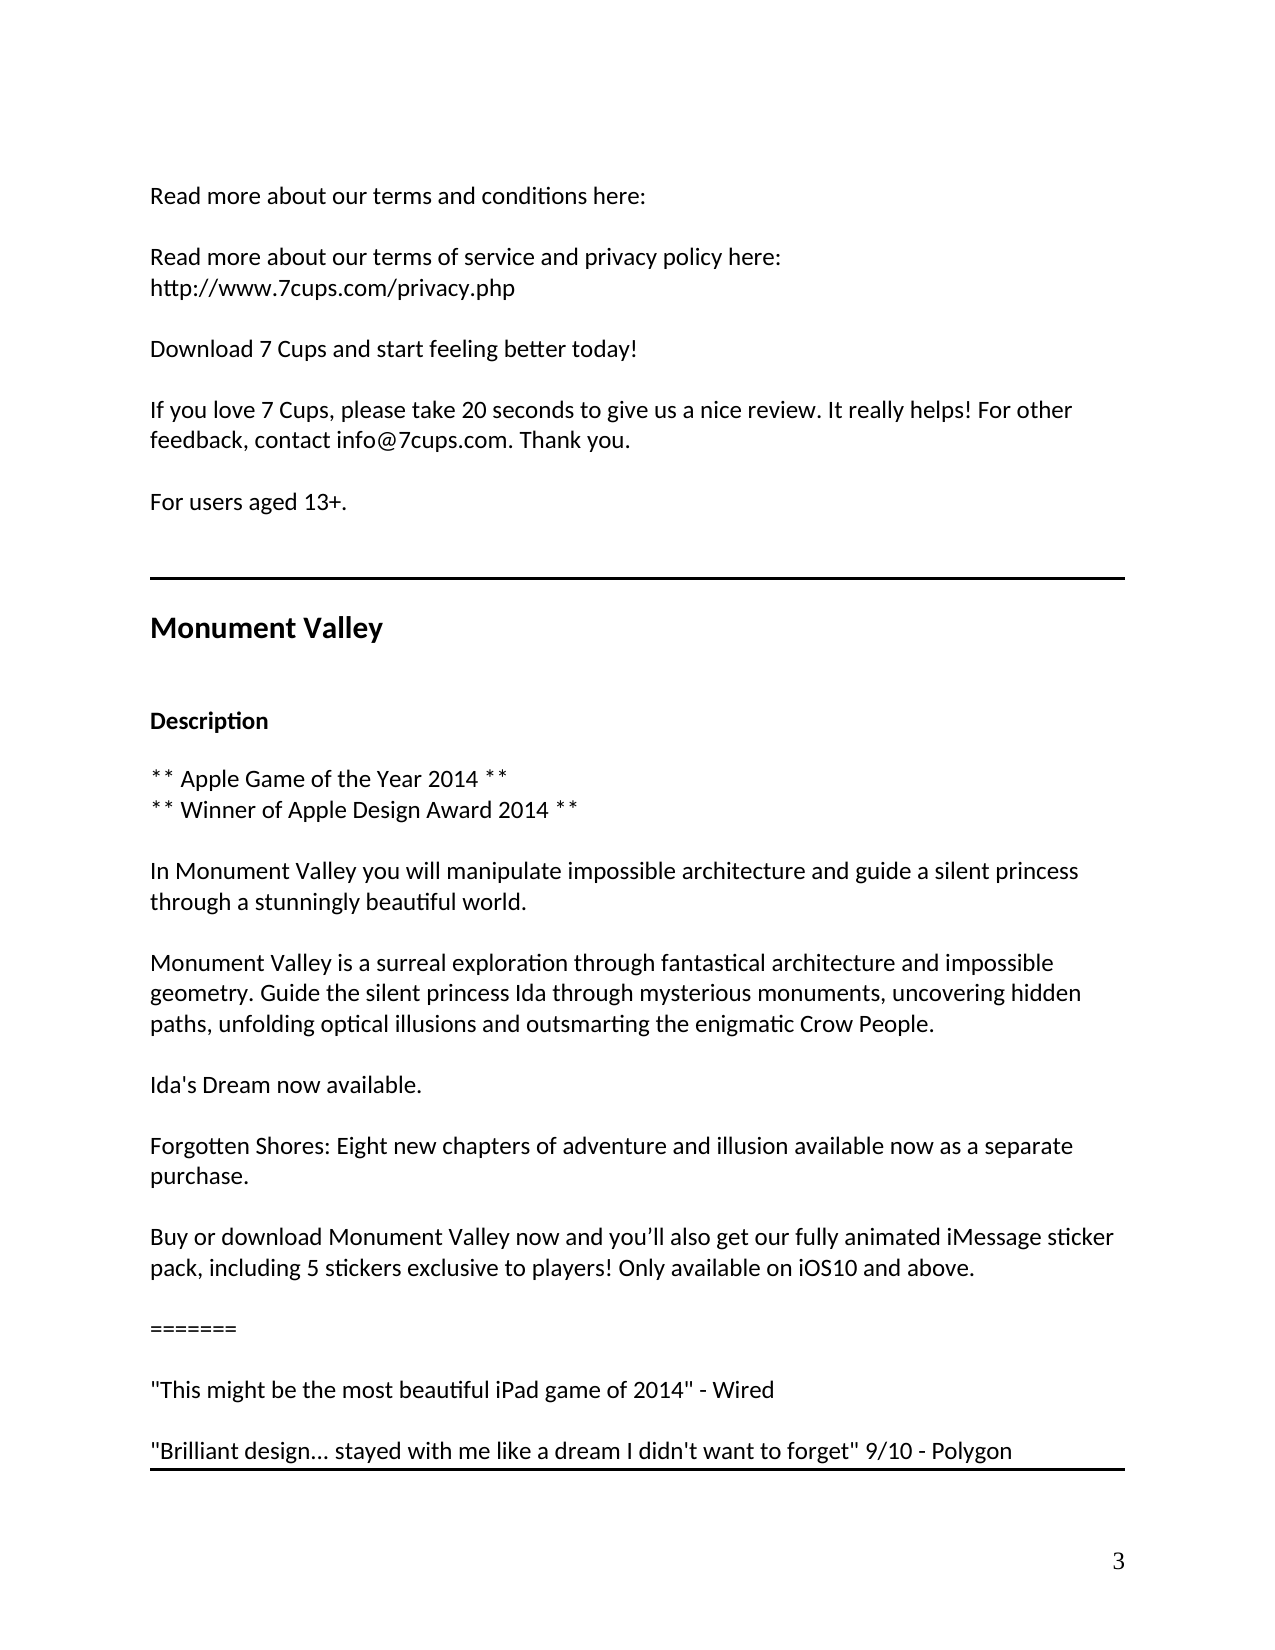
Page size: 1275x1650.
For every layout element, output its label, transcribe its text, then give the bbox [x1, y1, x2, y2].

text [150, 764, 1125, 1468]
text Description [150, 674, 1125, 736]
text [150, 150, 1125, 516]
text Monument Valley [150, 608, 1125, 646]
